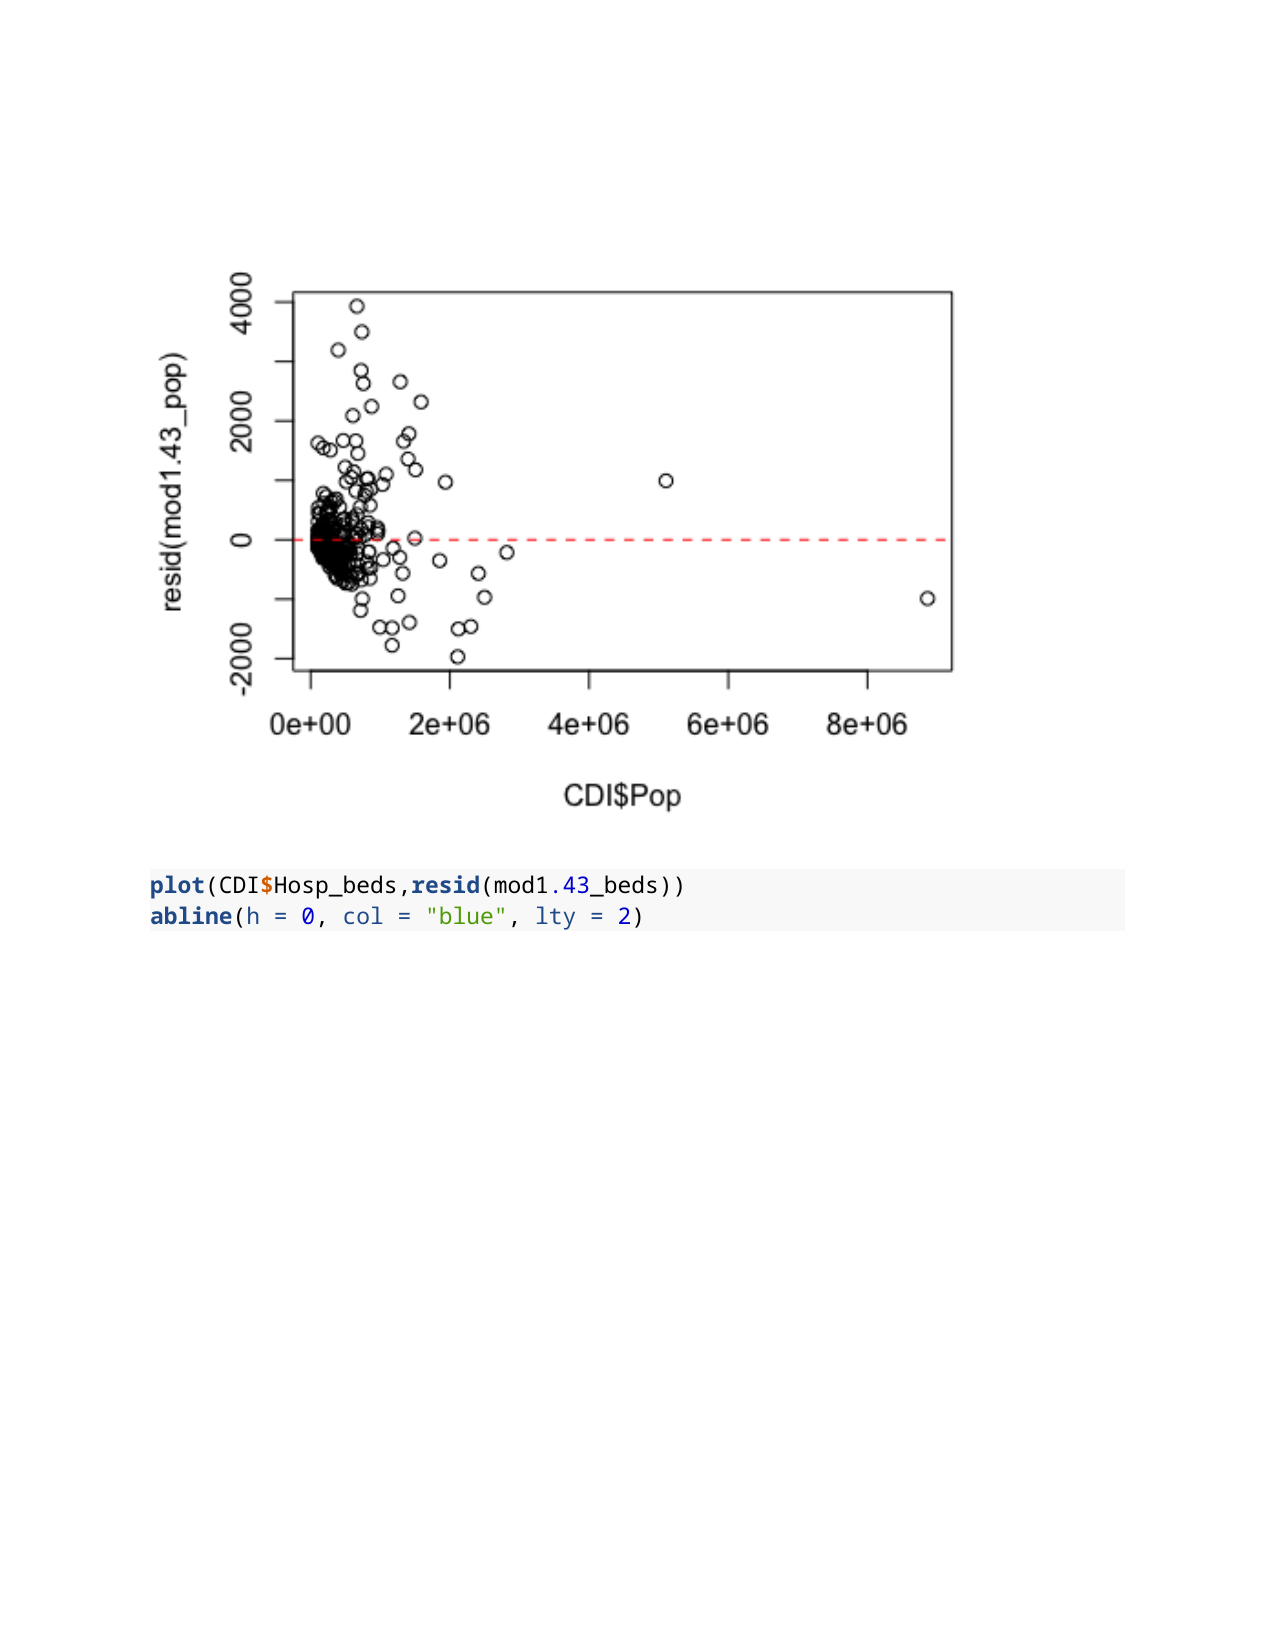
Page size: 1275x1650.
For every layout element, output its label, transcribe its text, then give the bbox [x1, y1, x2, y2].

picture [150, 150, 1025, 850]
text plot(CDI$Hosp_beds,resid(mod1.43_beds)) abline(h = 0, col = "blue", lty = 2) [645, 869, 1125, 931]
